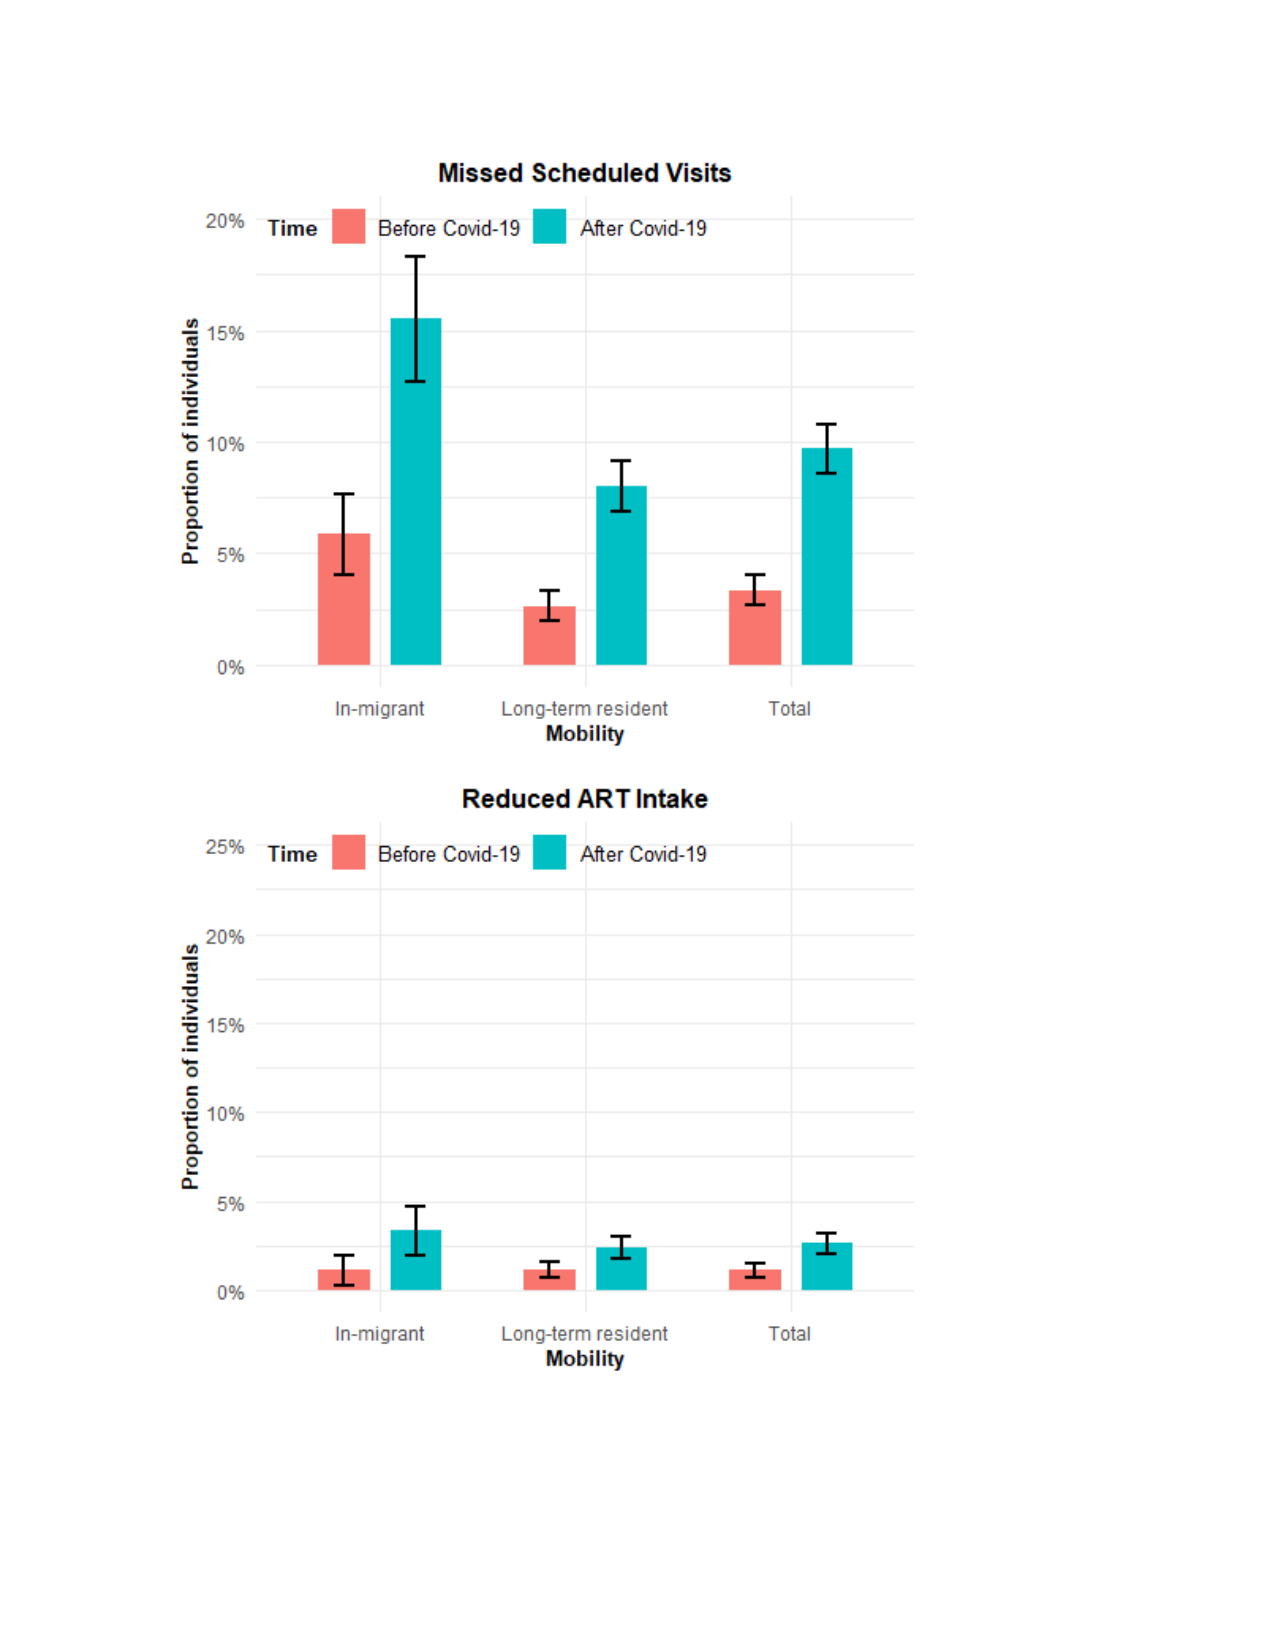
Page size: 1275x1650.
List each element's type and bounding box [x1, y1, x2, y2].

picture [168, 150, 927, 757]
picture [168, 775, 927, 1382]
